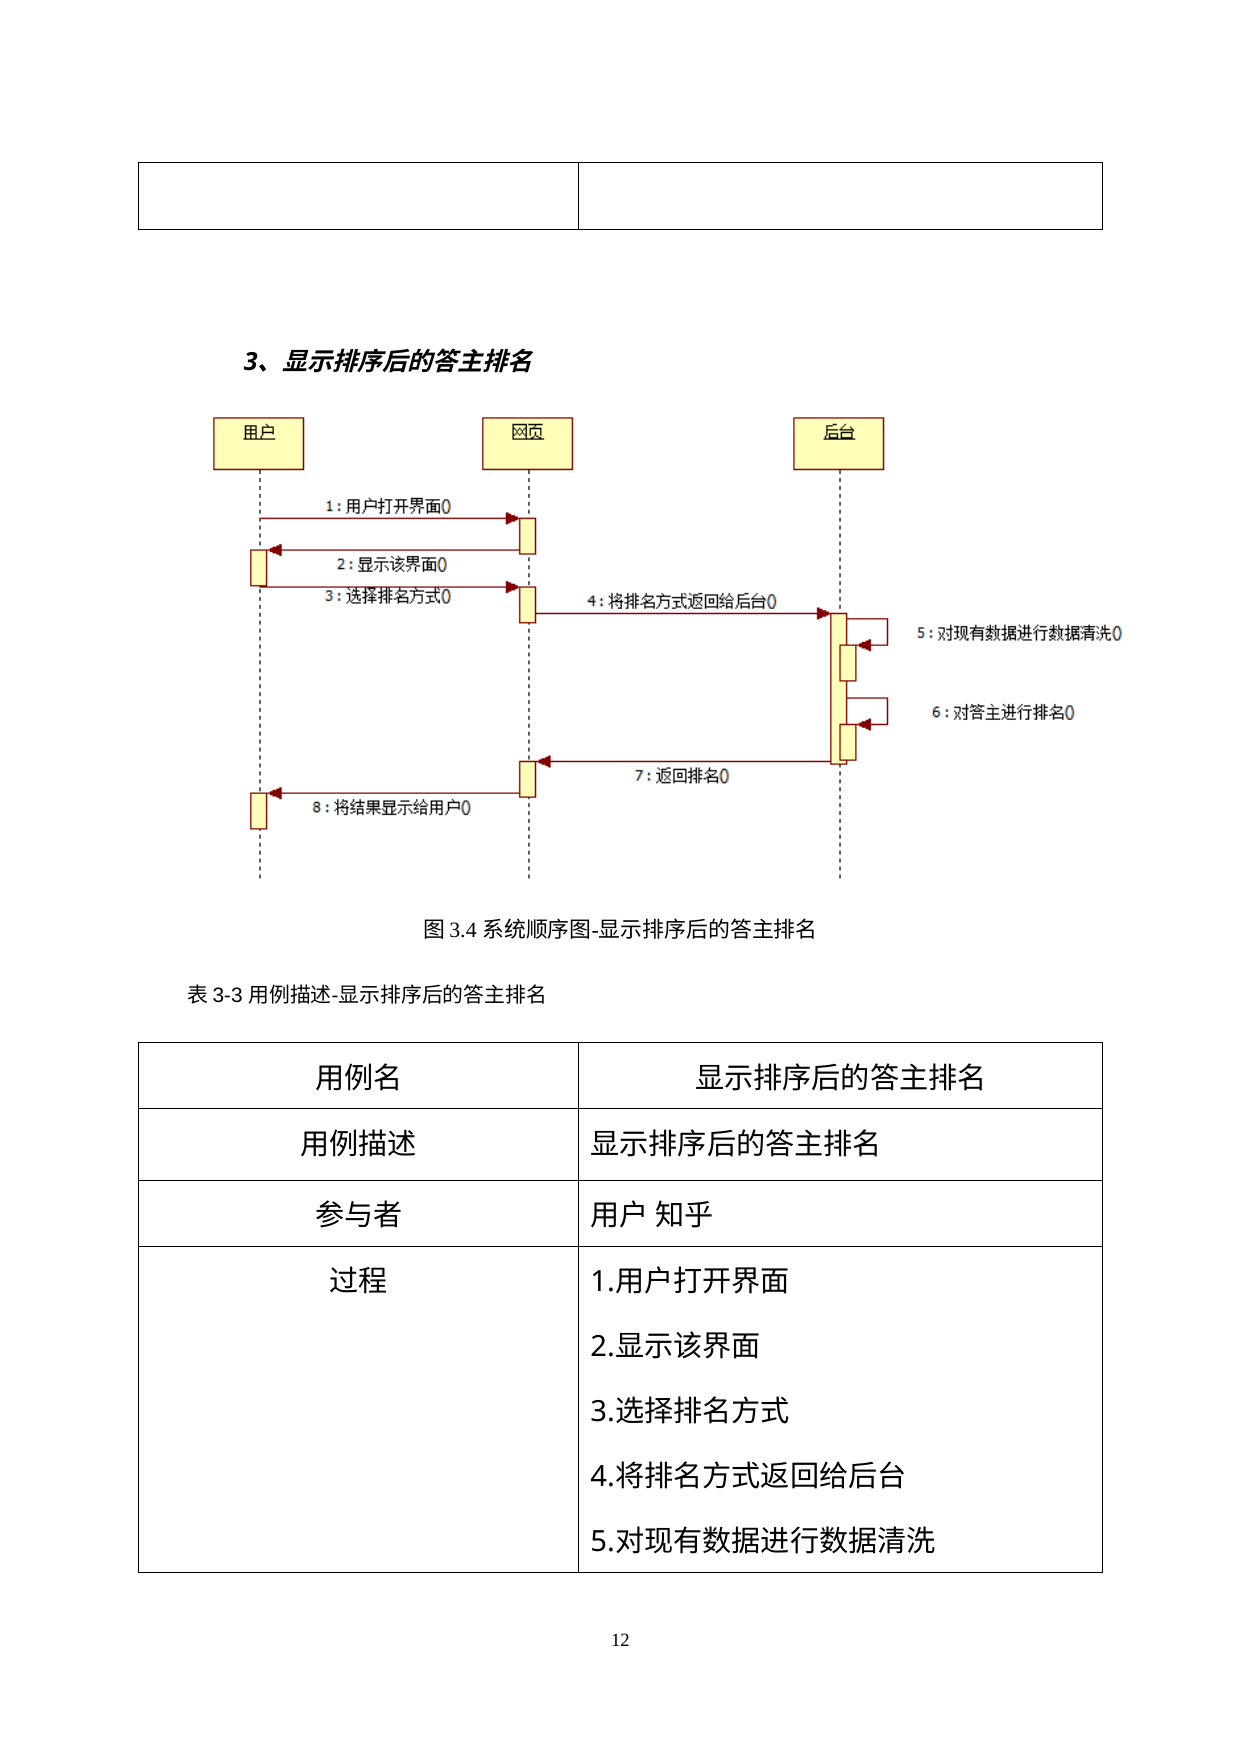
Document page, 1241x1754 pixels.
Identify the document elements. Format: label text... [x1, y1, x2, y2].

text 图3.4 系统顺序图-显示排序后的答主排名 [187, 912, 1053, 944]
list 显示排序后的答主排名 [187, 327, 1053, 392]
table_cell [579, 163, 1102, 228]
table_cell 用例描述 [139, 1109, 578, 1179]
table_cell 参与者 [139, 1181, 578, 1246]
table_header 显示排序后的答主排名 [579, 1043, 1102, 1108]
table_cell 过程 [139, 1247, 578, 1572]
table_cell [139, 163, 578, 228]
table_header 用例名 [139, 1043, 578, 1108]
text 表3-3 用例描述-显示排序后的答主排名 [187, 977, 1053, 1009]
table_cell 用户 知乎 [579, 1181, 1102, 1246]
table_cell 显示排序后的答主排名 [579, 1109, 1102, 1179]
picture [187, 392, 1148, 905]
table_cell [579, 1247, 1102, 1572]
